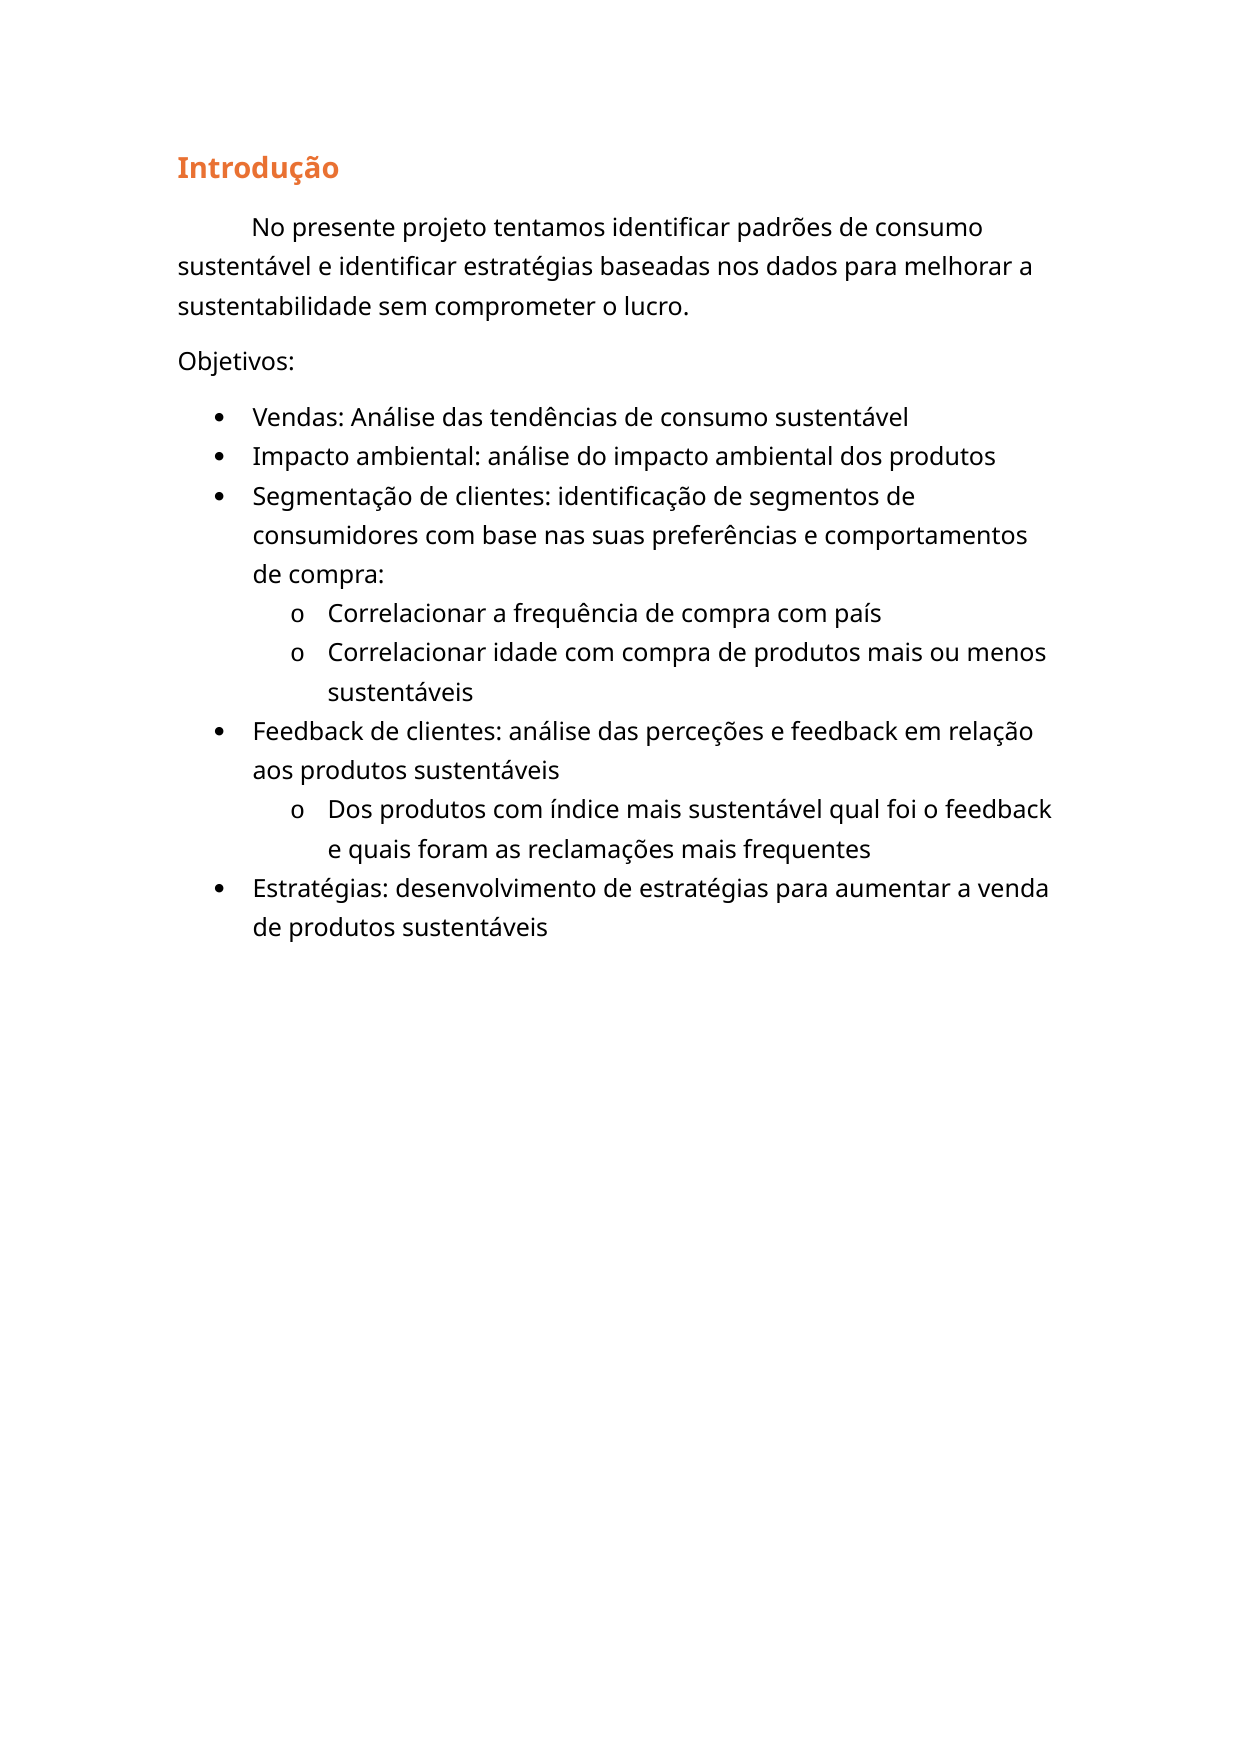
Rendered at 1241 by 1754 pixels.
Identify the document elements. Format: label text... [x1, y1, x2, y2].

text No presente projeto tentamos identificar padrões de consumo sustentável e identificar estratégias baseadas nos dados para melhorar a sustentabilidade sem comprometer o lucro. [177, 210, 1063, 322]
list Dos produtos com índice mais sustentável qual foi o feedback e quais foram as reclamações mais frequentes [290, 792, 1063, 865]
text Objetivos: [177, 344, 1063, 378]
list Correlacionar a frequência de compra com país [290, 596, 1063, 630]
list Feedback de clientes: análise das perceções e feedback em relação aos produtos sustentáveis [215, 714, 1063, 787]
list Impacto ambiental: análise do impacto ambiental dos produtos [215, 439, 1063, 473]
list Segmentação de clientes: identificação de segmentos de consumidores com base nas suas preferências e comportamentos de compra: [215, 478, 1063, 591]
list Correlacionar idade com compra de produtos mais ou menos sustentáveis [290, 635, 1063, 708]
list Vendas: Análise das tendências de consumo sustentável [215, 400, 1063, 434]
list Estratégias: desenvolvimento de estratégias para aumentar a venda de produtos sustentáveis [215, 871, 1063, 944]
text Introdução [177, 148, 1063, 187]
